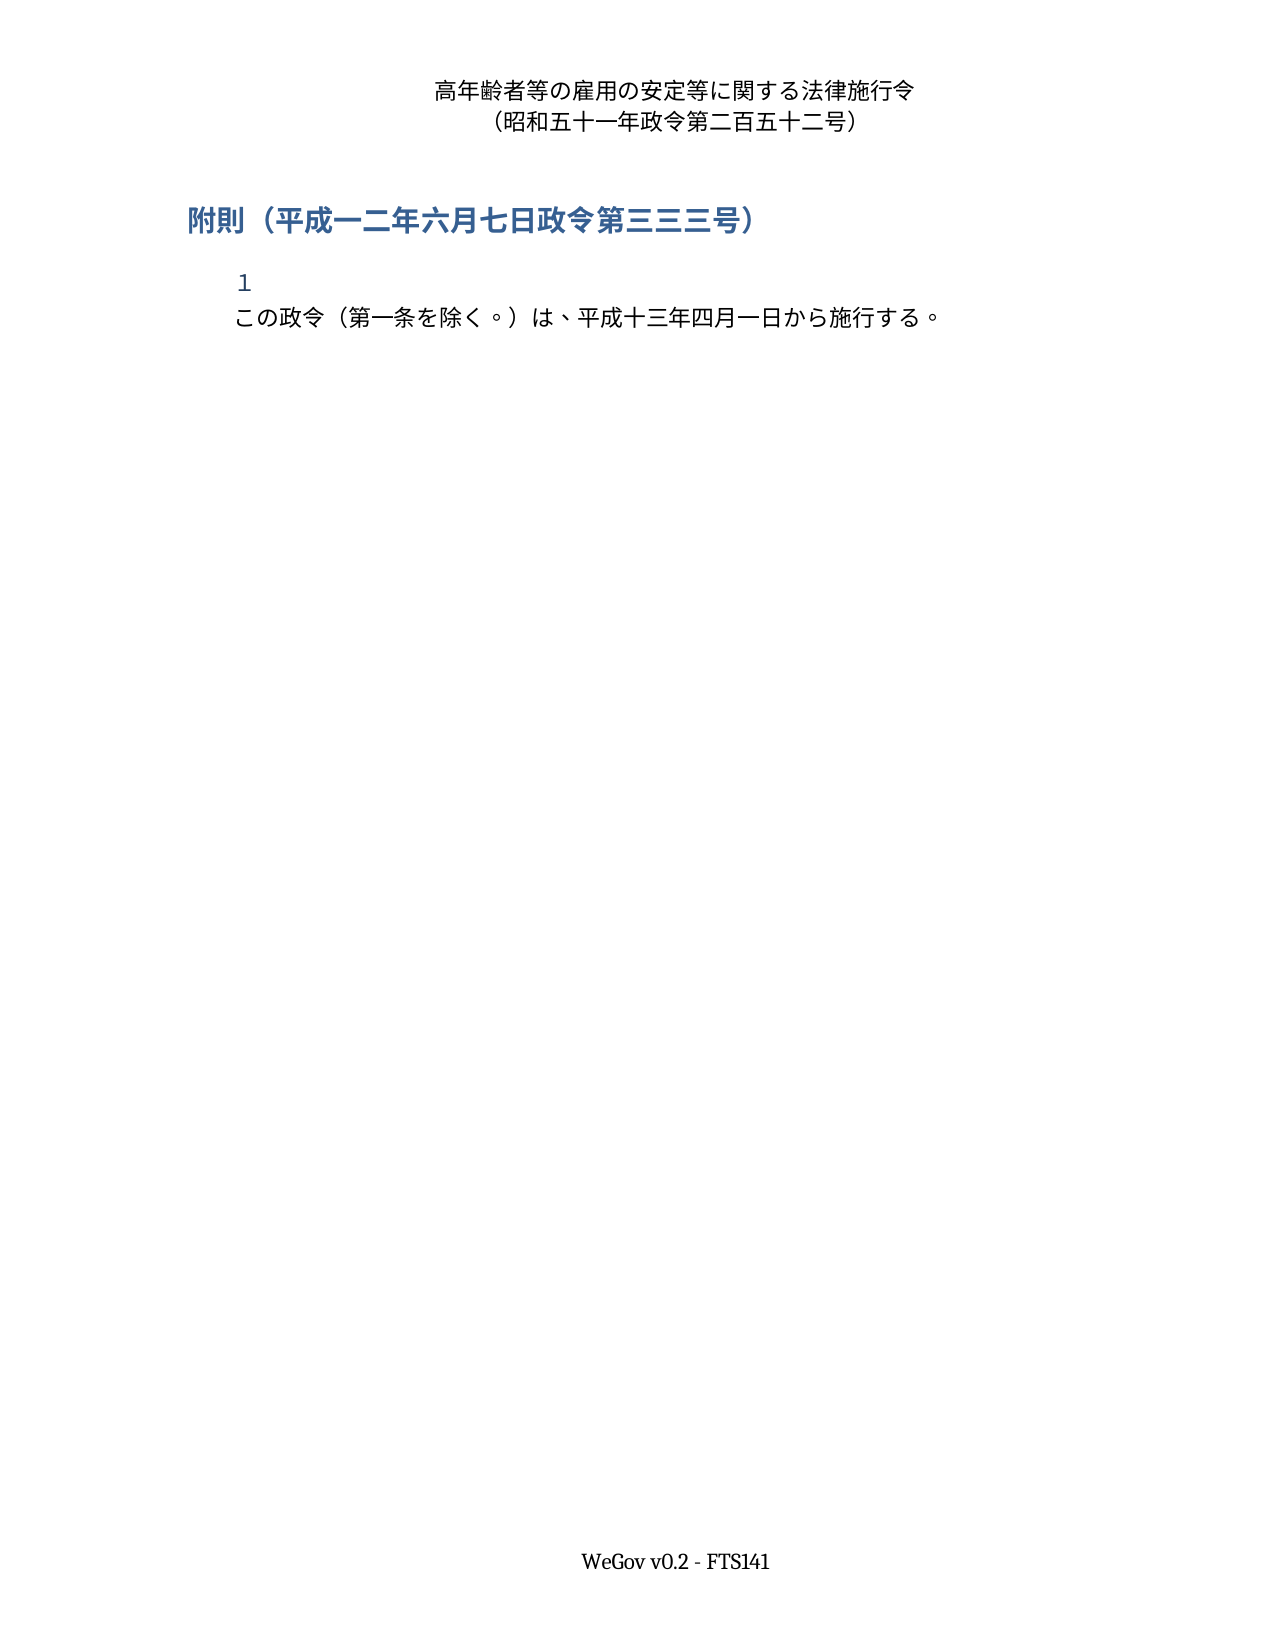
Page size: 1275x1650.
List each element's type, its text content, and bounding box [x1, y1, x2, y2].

subtitle 附則（平成一二年六月七日政令第三三三号） [187, 200, 1087, 240]
subtitle １ [233, 266, 1087, 298]
text この政令（第一条を除く。）は、平成十三年四月一日から施行する。 [233, 302, 1087, 334]
